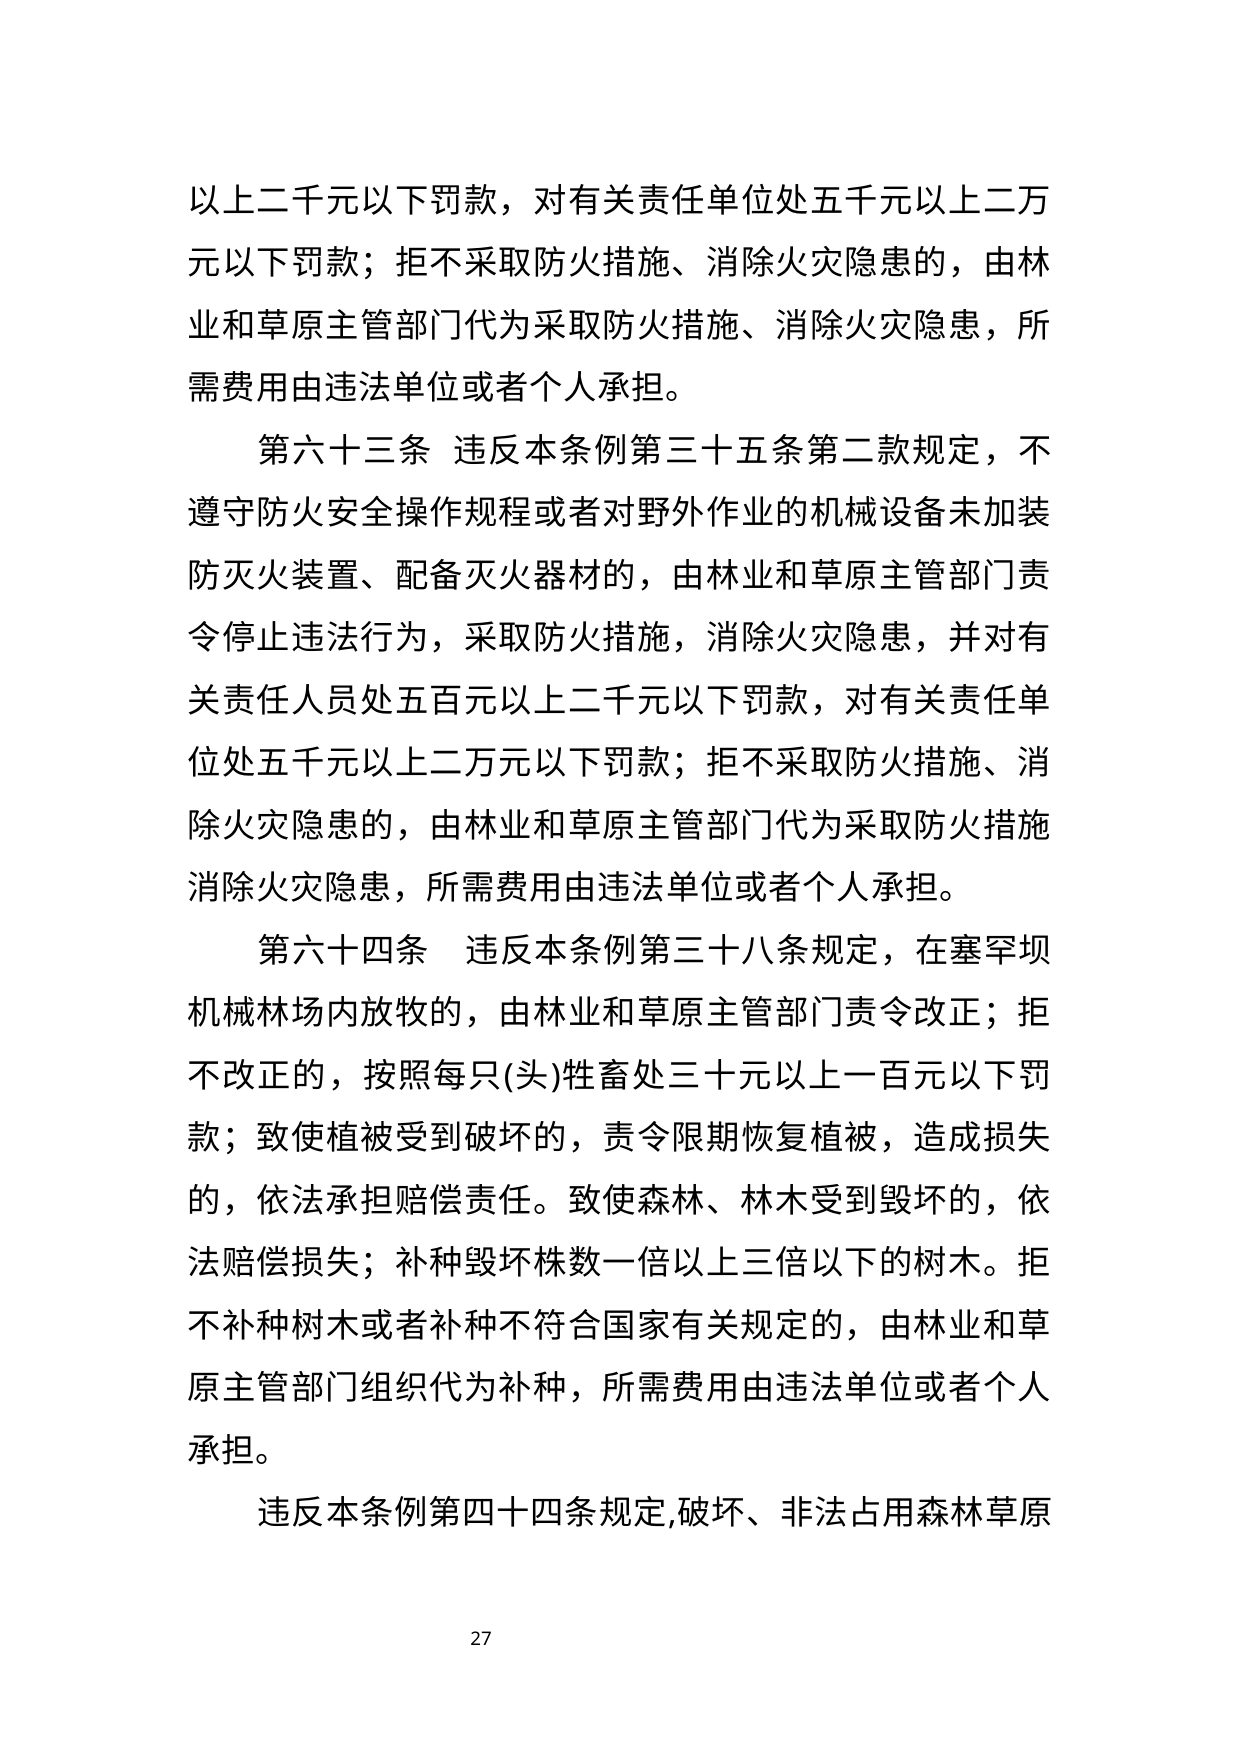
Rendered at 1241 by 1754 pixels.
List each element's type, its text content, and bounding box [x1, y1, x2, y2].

text 第六十四条 违反本条例第三十八条规定，在塞罕坝机械林场内放牧的，由林业和草原主管部门责令改正；拒不改正的，按照每只(头)牲畜处三十元以上一百元以下罚款；致使植被受到破坏的，责令限期恢复植被，造成损失的，依法承担赔偿责任。致使森林、林木受到毁坏的，依法赔偿损失；补种毁坏株数一倍以上三倍以下的树木。拒不补种树木或者补种不符合国家有关规定的，由林业和草原主管部门组织代为补种，所需费用由违法单位或者个人承担。 [187, 912, 1053, 1474]
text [187, 1474, 1053, 1537]
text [187, 162, 1053, 412]
text 第六十三条 违反本条例第三十五条第二款规定，不遵守防火安全操作规程或者对野外作业的机械设备未加装防灭火装置、配备灭火器材的，由林业和草原主管部门责令停止违法行为，采取防火措施，消除火灾隐患，并对有关责任人员处五百元以上二千元以下罚款，对有关责任单位处五千元以上二万元以下罚款；拒不采取防火措施、消除火灾隐患的，由林业和草原主管部门代为采取防火措施、消除火灾隐患，所需费用由违法单位或者个人承担。 [187, 412, 1053, 912]
